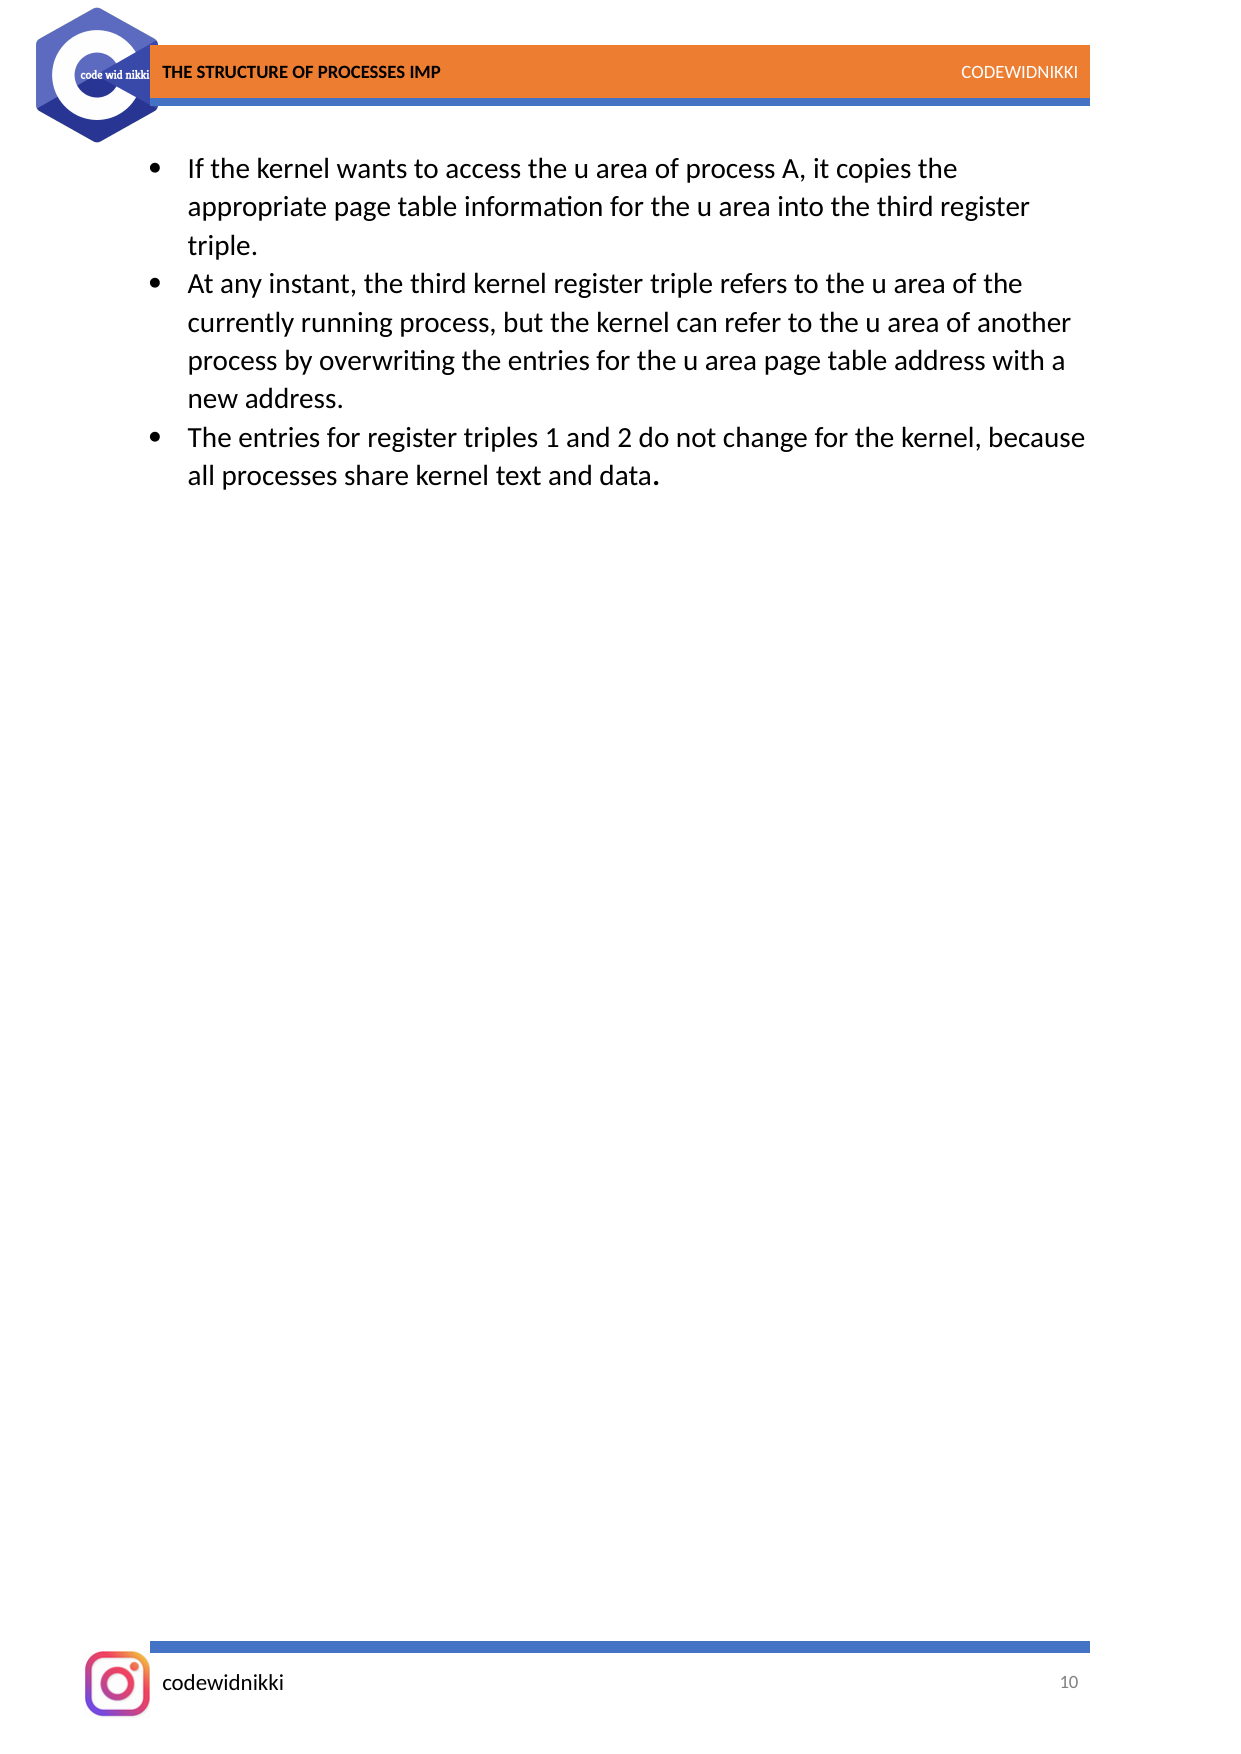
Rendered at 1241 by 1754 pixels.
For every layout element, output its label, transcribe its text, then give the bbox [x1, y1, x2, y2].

list If the kernel wants to access the u area of process A, it copies the appropriate page table information for the u area into the third register triple. [150, 150, 1090, 262]
picture [83, 1650, 150, 1718]
picture [20, 0, 173, 152]
list At any instant, the third kernel register triple refers to the u area of the currently running process, but the kernel can refer to the u area of another process by overwriting the entries for the u area page table address with a new address. [150, 265, 1090, 416]
list The entries for register triples 1 and 2 do not change for the kernel, because all processes share kernel text and data. [150, 419, 1090, 493]
